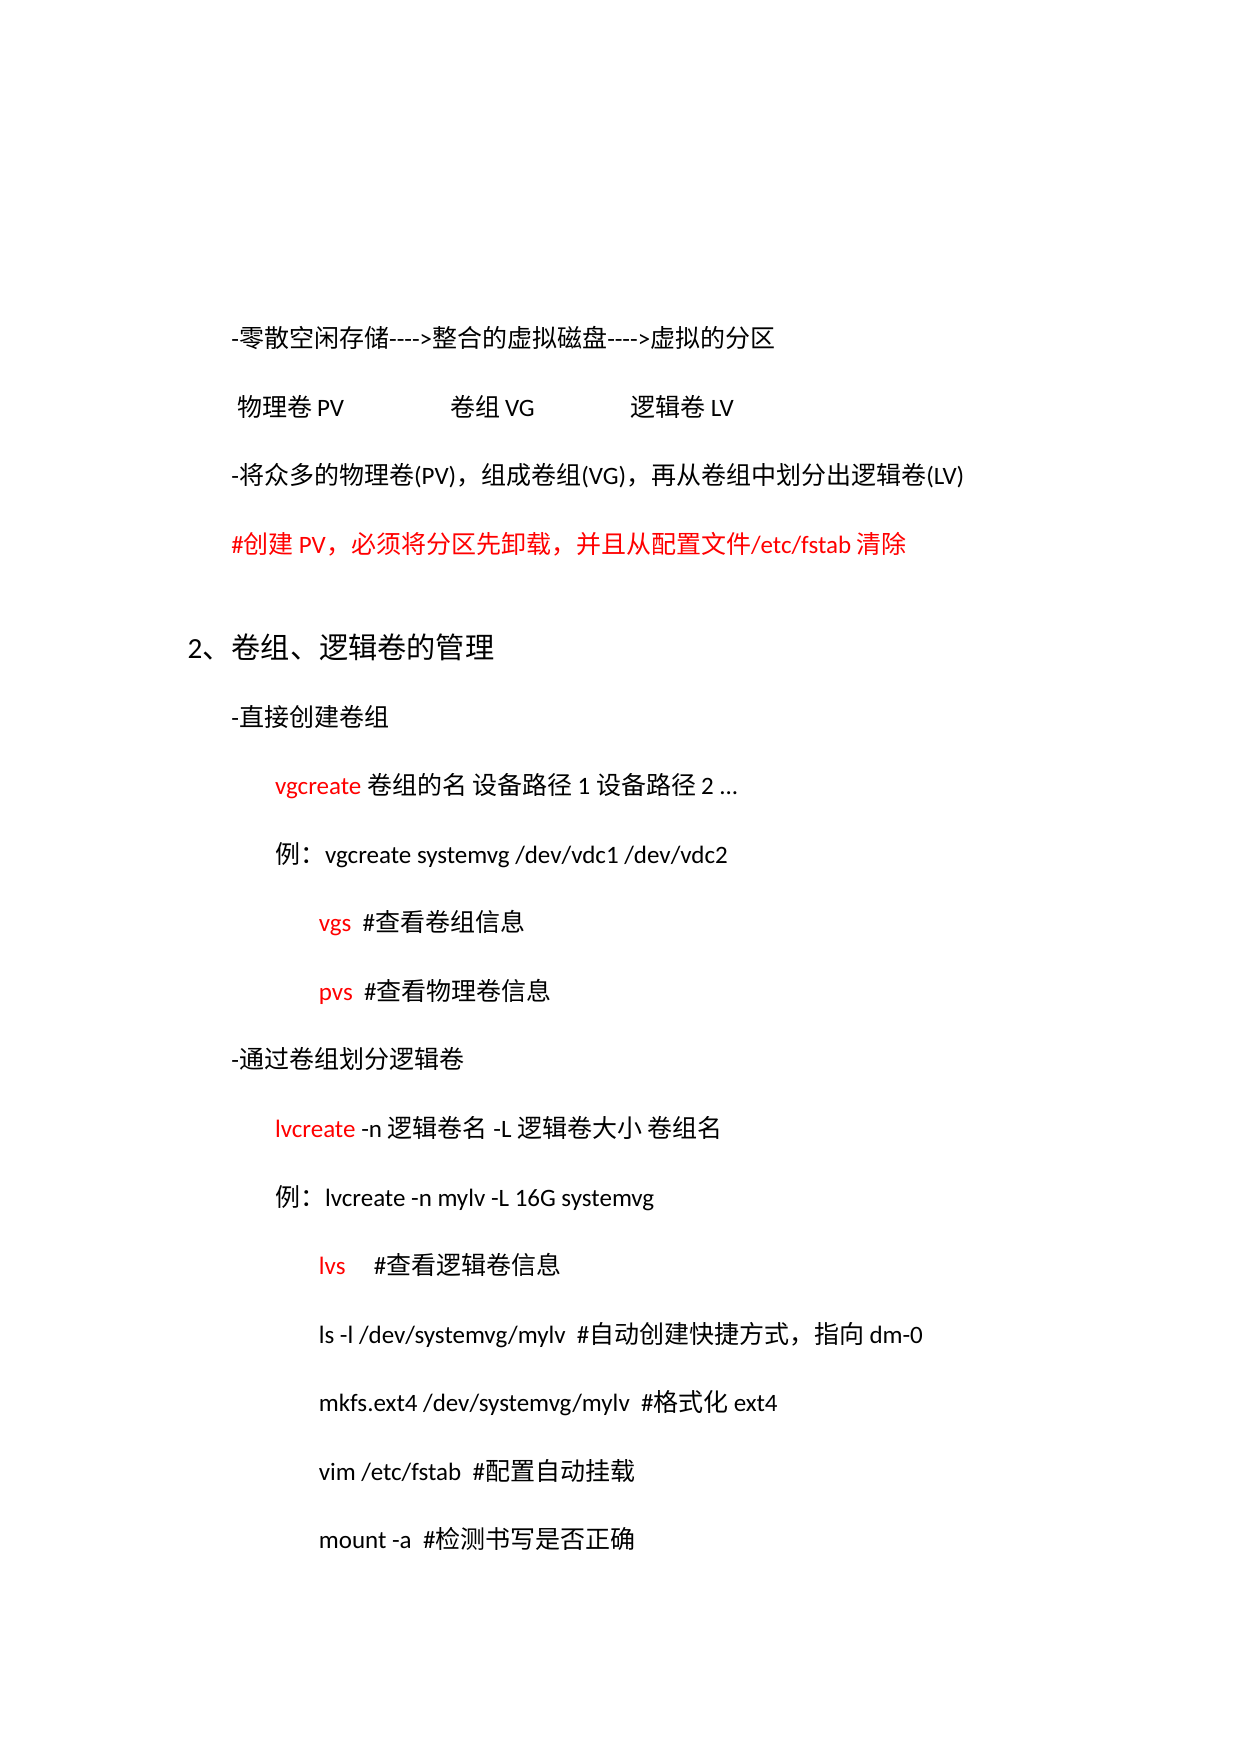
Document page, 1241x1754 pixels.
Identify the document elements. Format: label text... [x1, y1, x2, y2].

list lvs #查看逻辑卷信息 [275, 1231, 1053, 1296]
list -通过卷组划分逻辑卷 [187, 1026, 1053, 1091]
list -直接创建卷组 [187, 683, 1053, 748]
list mkfs.ext4 /dev/systemvg/mylv #格式化ext4 [275, 1368, 1053, 1433]
list 例：vgcreate systemvg /dev/vdc1 /dev/vdc2 [231, 820, 1053, 885]
list ls -l /dev/systemvg/mylv #自动创建快捷方式，指向dm-0 [275, 1300, 1053, 1365]
list vim /etc/fstab #配置自动挂载 [275, 1437, 1053, 1502]
list mount -a #检测书写是否正确 [275, 1505, 1053, 1570]
text -将众多的物理卷(PV)，组成卷组(VG)，再从卷组中划分出逻辑卷(LV) [187, 441, 1053, 506]
text #创建PV，必须将分区先卸载，并且从配置文件/etc/fstab清除 [187, 510, 1053, 575]
text -零散空闲存储---->整合的虚拟磁盘---->虚拟的分区 [187, 304, 1053, 369]
list pvs #查看物理卷信息 [275, 957, 1053, 1022]
text 物理卷PV 卷组VG 逻辑卷LV [187, 373, 1053, 438]
list 卷组、逻辑卷的管理 [187, 614, 1053, 679]
list vgcreate 卷组的名 设备路径1 设备路径2 ... [231, 751, 1053, 816]
list 例：lvcreate -n mylv -L 16G systemvg [231, 1163, 1053, 1228]
list lvcreate -n 逻辑卷名 -L 逻辑卷大小 卷组名 [231, 1094, 1053, 1159]
list vgs #查看卷组信息 [275, 888, 1053, 953]
